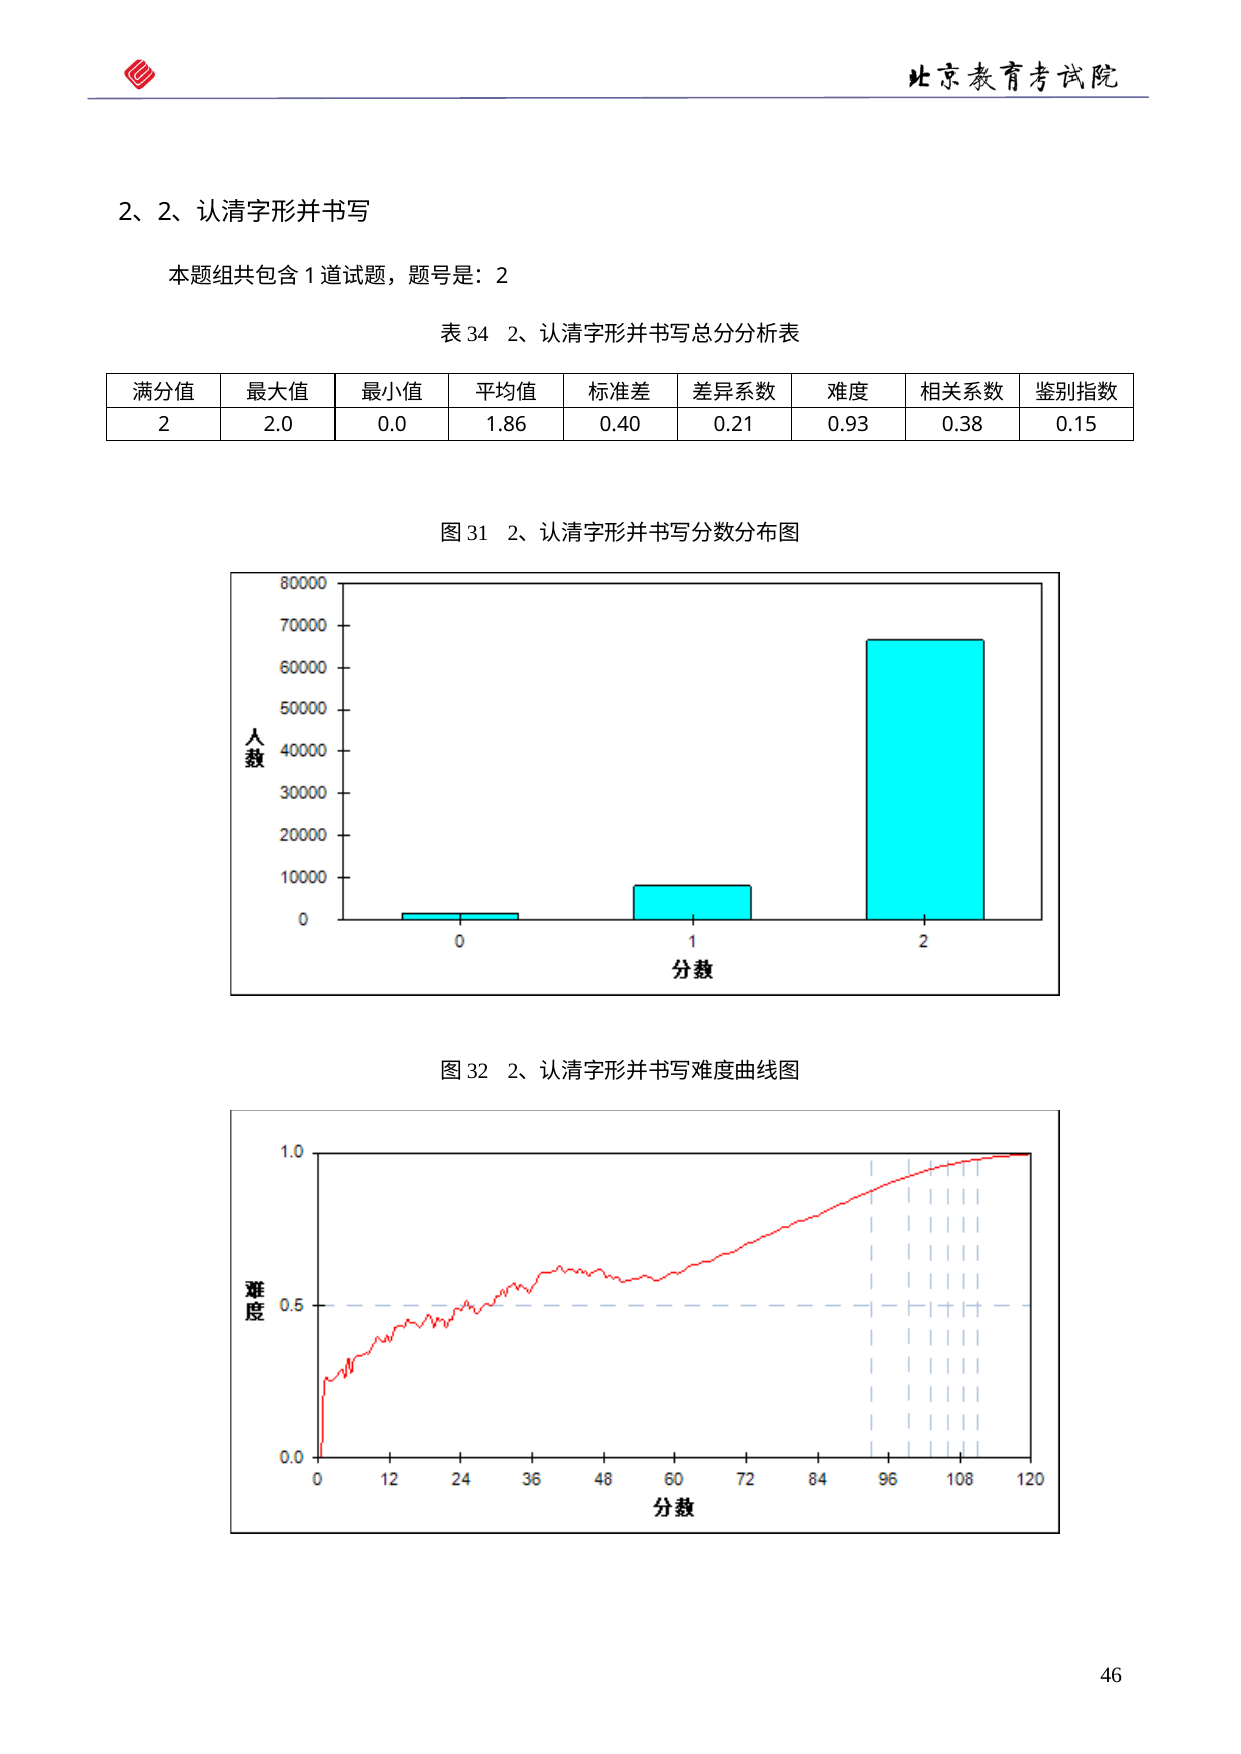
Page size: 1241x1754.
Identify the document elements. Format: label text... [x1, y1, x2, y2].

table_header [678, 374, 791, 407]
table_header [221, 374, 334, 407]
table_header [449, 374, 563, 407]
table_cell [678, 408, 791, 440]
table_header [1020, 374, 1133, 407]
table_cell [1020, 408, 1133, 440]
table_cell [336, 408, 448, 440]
picture [909, 56, 1123, 94]
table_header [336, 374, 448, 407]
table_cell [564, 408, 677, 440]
text 表 34 2、认清字形并书写总分分析表 [118, 316, 1122, 348]
text 图 31 2、认清字形并书写分数分布图 [118, 515, 1122, 547]
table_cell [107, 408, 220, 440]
picture [230, 1110, 1060, 1534]
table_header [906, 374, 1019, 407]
picture [230, 572, 1060, 996]
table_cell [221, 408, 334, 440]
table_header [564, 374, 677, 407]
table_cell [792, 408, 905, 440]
text 本题组共包含1道试题，题号是：2 [168, 258, 1122, 291]
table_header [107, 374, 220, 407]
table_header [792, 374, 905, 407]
text 图 32 2、认清字形并书写难度曲线图 [118, 1052, 1122, 1085]
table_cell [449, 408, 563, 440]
picture [118, 56, 164, 94]
title 2、认清字形并书写 [118, 177, 1122, 242]
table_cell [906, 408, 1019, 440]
